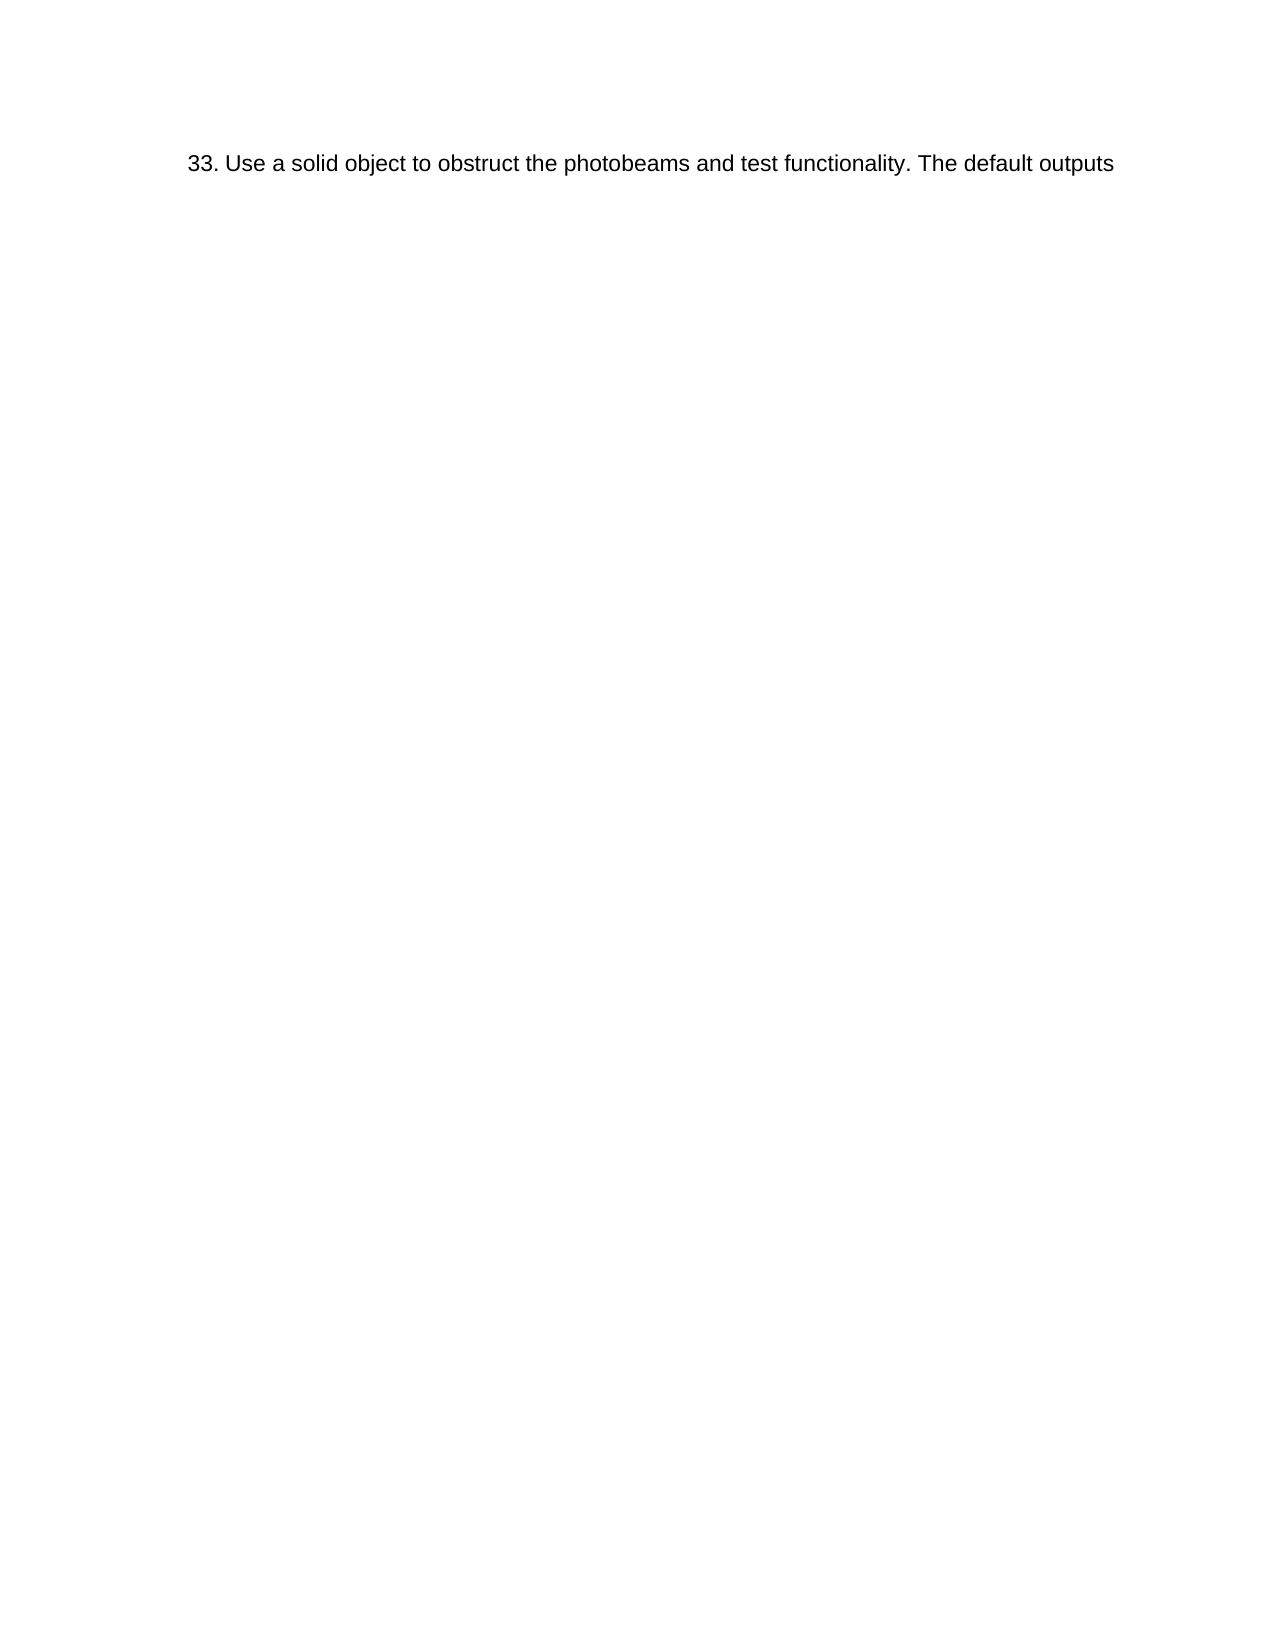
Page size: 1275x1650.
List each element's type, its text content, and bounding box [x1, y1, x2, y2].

list Use a solid object to obstruct the photobeams and test functionality. The default outputs indicate when the stimulus mouse is at the window, when the experimental mouse is at the window, and when the experimental mouse is approaching the window. If outcomes are undesirable, unplug the device and provide power in consistent experimental light conditions to allow the baseline to reset properly. [187, 150, 1125, 176]
